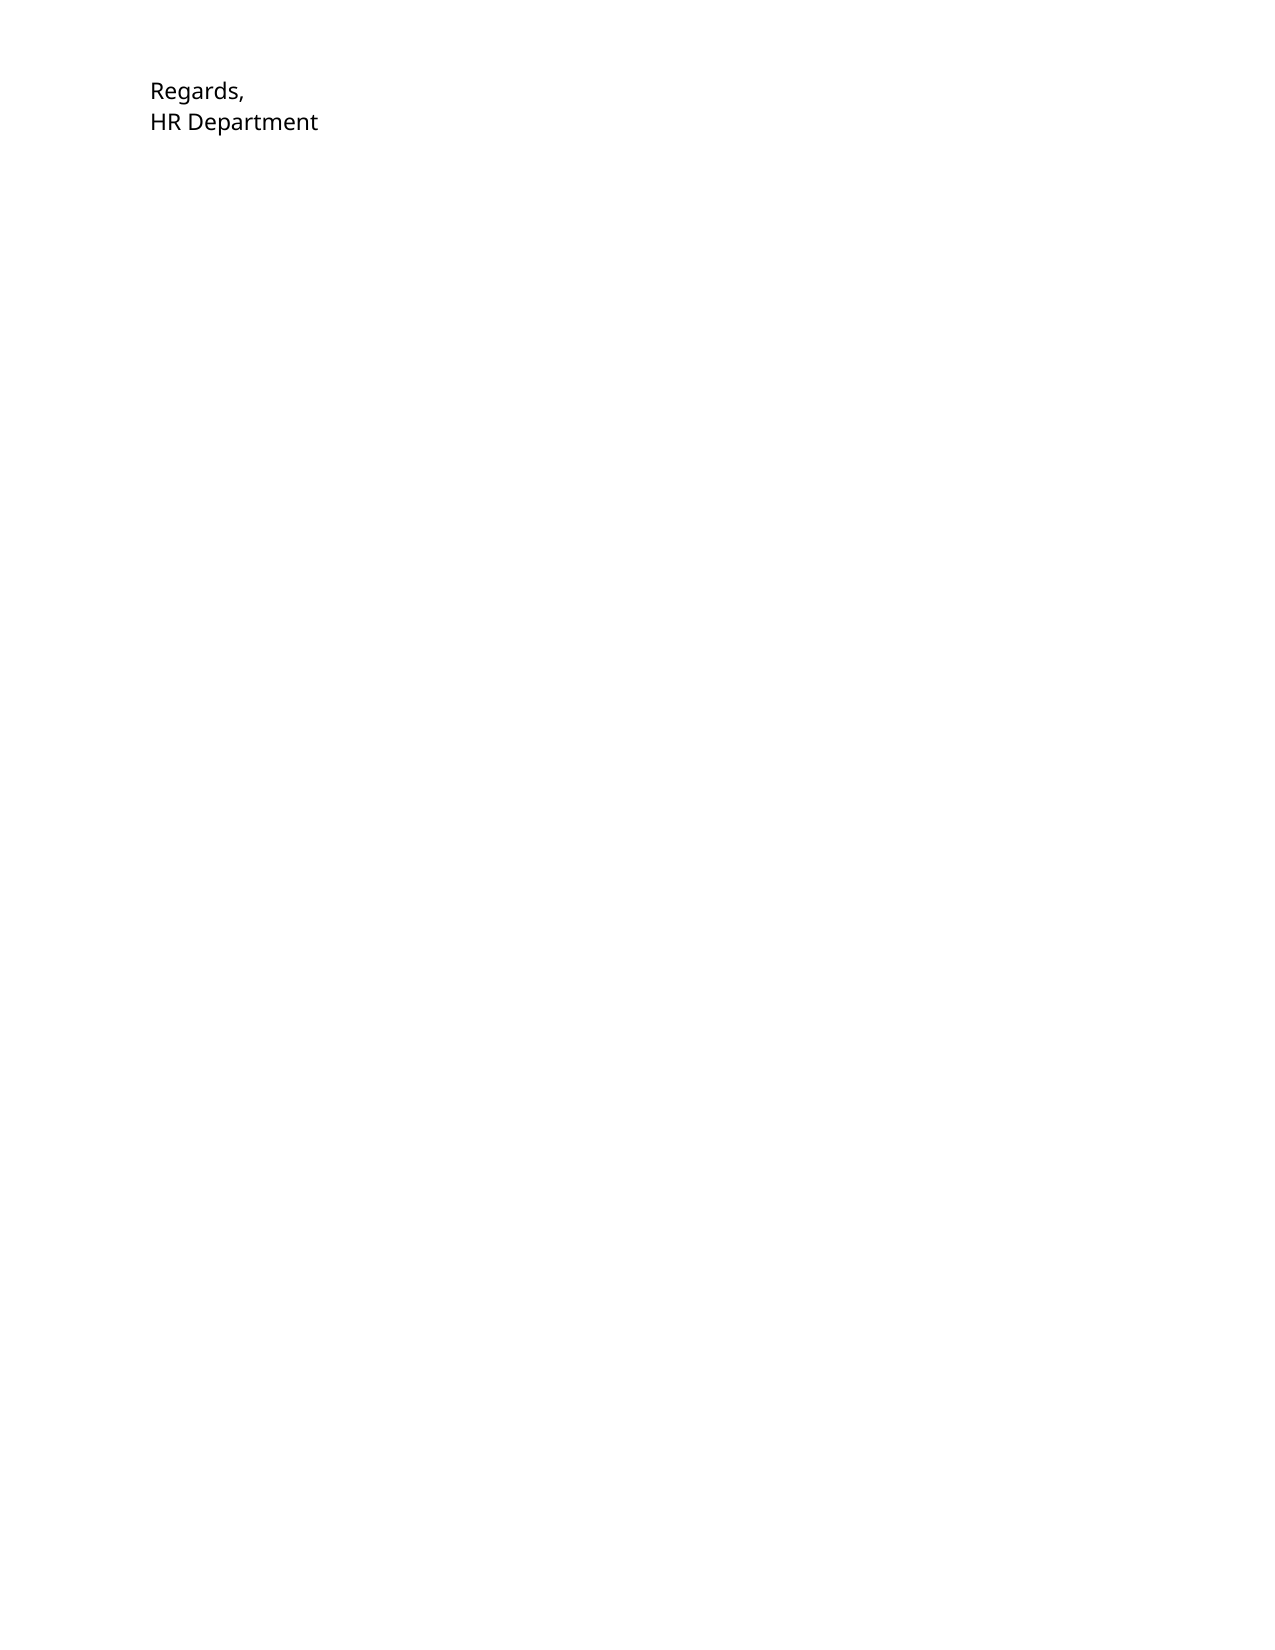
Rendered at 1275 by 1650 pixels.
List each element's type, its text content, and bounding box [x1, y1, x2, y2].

text Regards, [150, 75, 1125, 106]
text HR Department [150, 106, 1125, 137]
